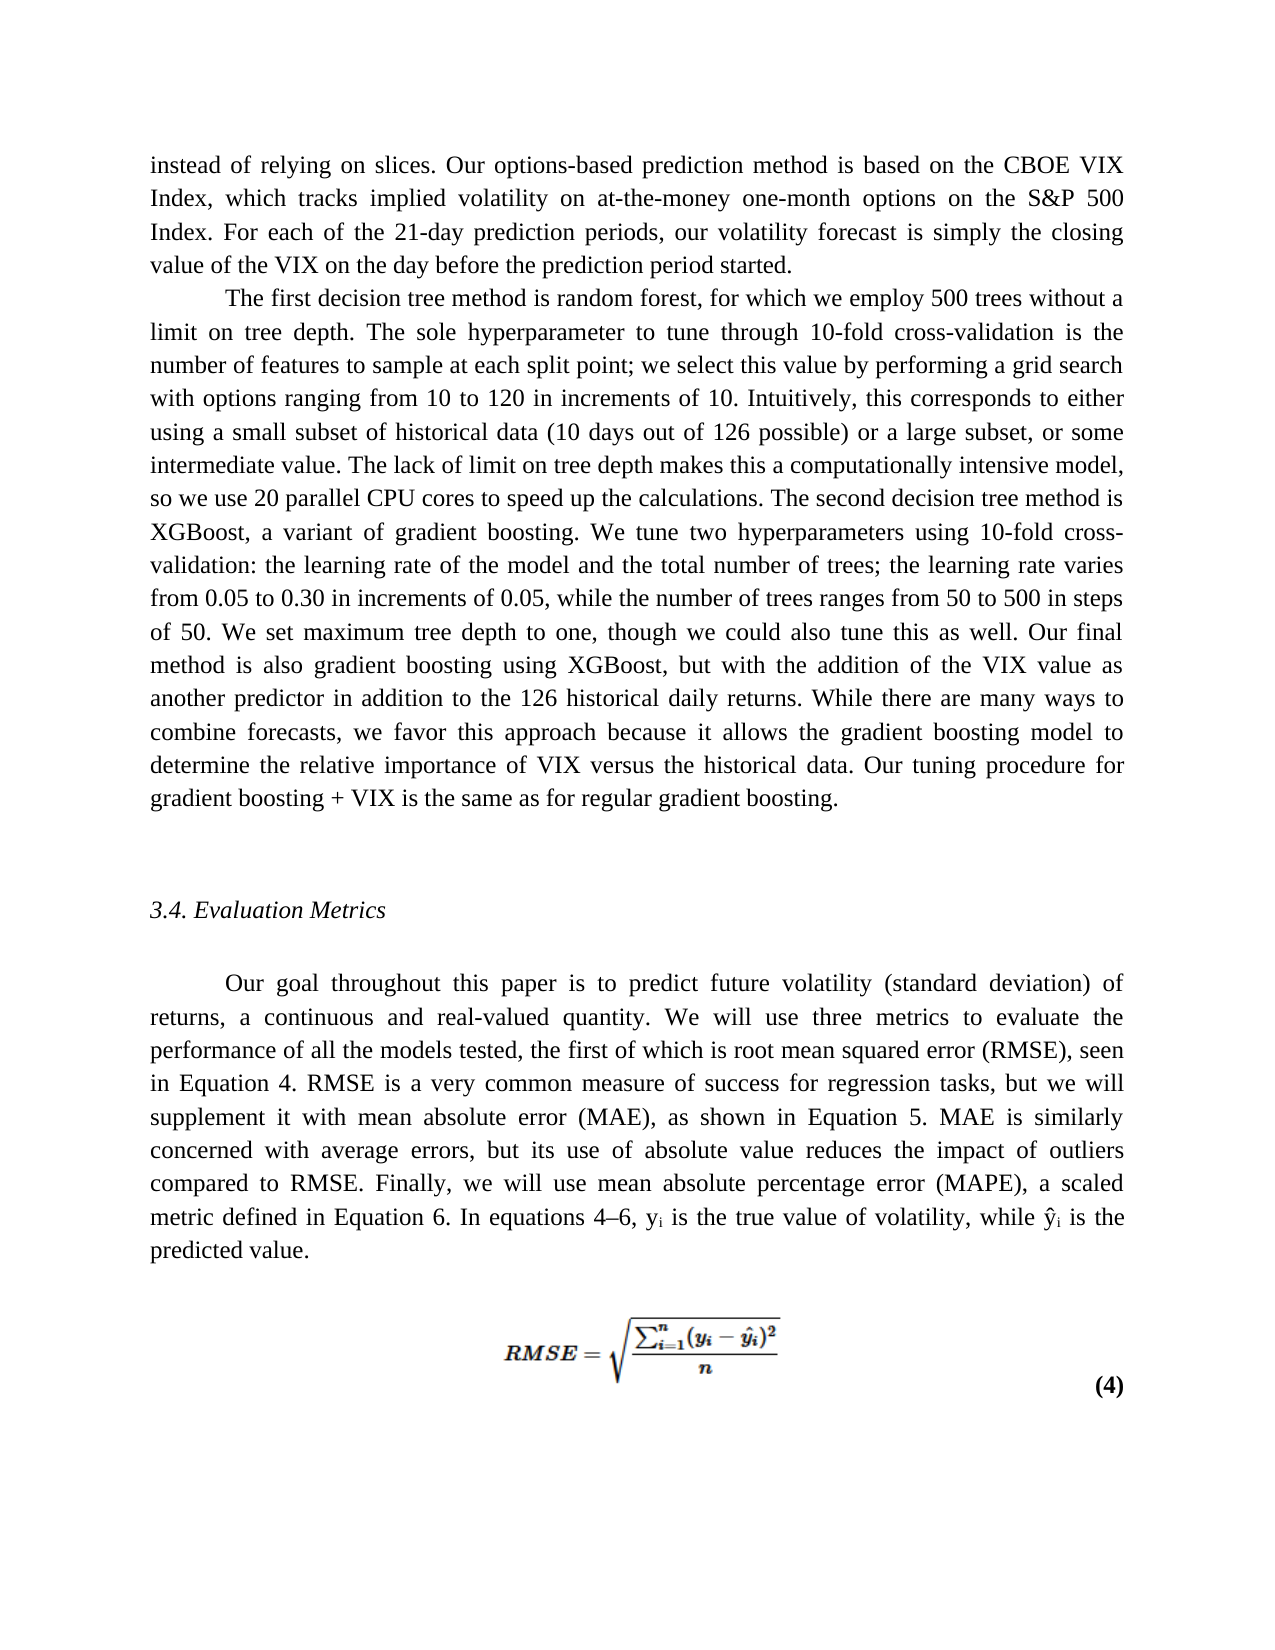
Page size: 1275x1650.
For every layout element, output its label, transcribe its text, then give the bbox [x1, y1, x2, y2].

text Our goal throughout this paper is to predict future volatility (standard deviation) of returns, a continuous and real-valued quantity. We will use three metrics to evaluate the performance of all the models tested, the first of which is root mean squared error (RMSE), seen in Equation 4. RMSE is a very common measure of success for regression tasks, but we will supplement it with mean absolute error (MAE), as shown in Equation 5. MAE is similarly concerned with average errors, but its use of absolute value reduces the impact of outliers compared to RMSE. Finally, we will use mean absolute percentage error (MAPE), a scaled metric defined in Equation 6. In equations 4–6, yi is the true value of volatility, while ŷi is the predicted value. [150, 968, 1125, 1264]
text The first decision tree method is random forest, for which we employ 500 trees without a limit on tree depth. The sole hyperparameter to tune through 10-fold cross-validation is the number of features to sample at each split point; we select this value by performing a grid search with options ranging from 10 to 120 in increments of 10. Intuitively, this corresponds to either using a small subset of historical data (10 days out of 126 possible) or a large subset, or some intermediate value. The lack of limit on tree depth makes this a computationally intensive model, so we use 20 parallel CPU cores to speed up the calculations. The second decision tree method is XGBoost, a variant of gradient boosting. We tune two hyperparameters using 10-fold cross-validation: the learning rate of the model and the total number of trees; the learning rate varies from 0.05 to 0.30 in increments of 0.05, while the number of trees ranges from 50 to 500 in steps of 50. We set maximum tree depth to one, though we could also tune this as well. Our final method is also gradient boosting using XGBoost, but with the addition of the VIX value as another predictor in addition to the 126 historical daily returns. While there are many ways to combine forecasts, we favor this approach because it allows the gradient boosting model to determine the relative importance of VIX versus the historical data. Our tuning procedure for gradient boosting + VIX is the same as for regular gradient boosting. [150, 283, 1125, 812]
picture [501, 1307, 789, 1394]
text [150, 150, 1125, 279]
text 3.4. Evaluation Metrics [150, 896, 1125, 924]
